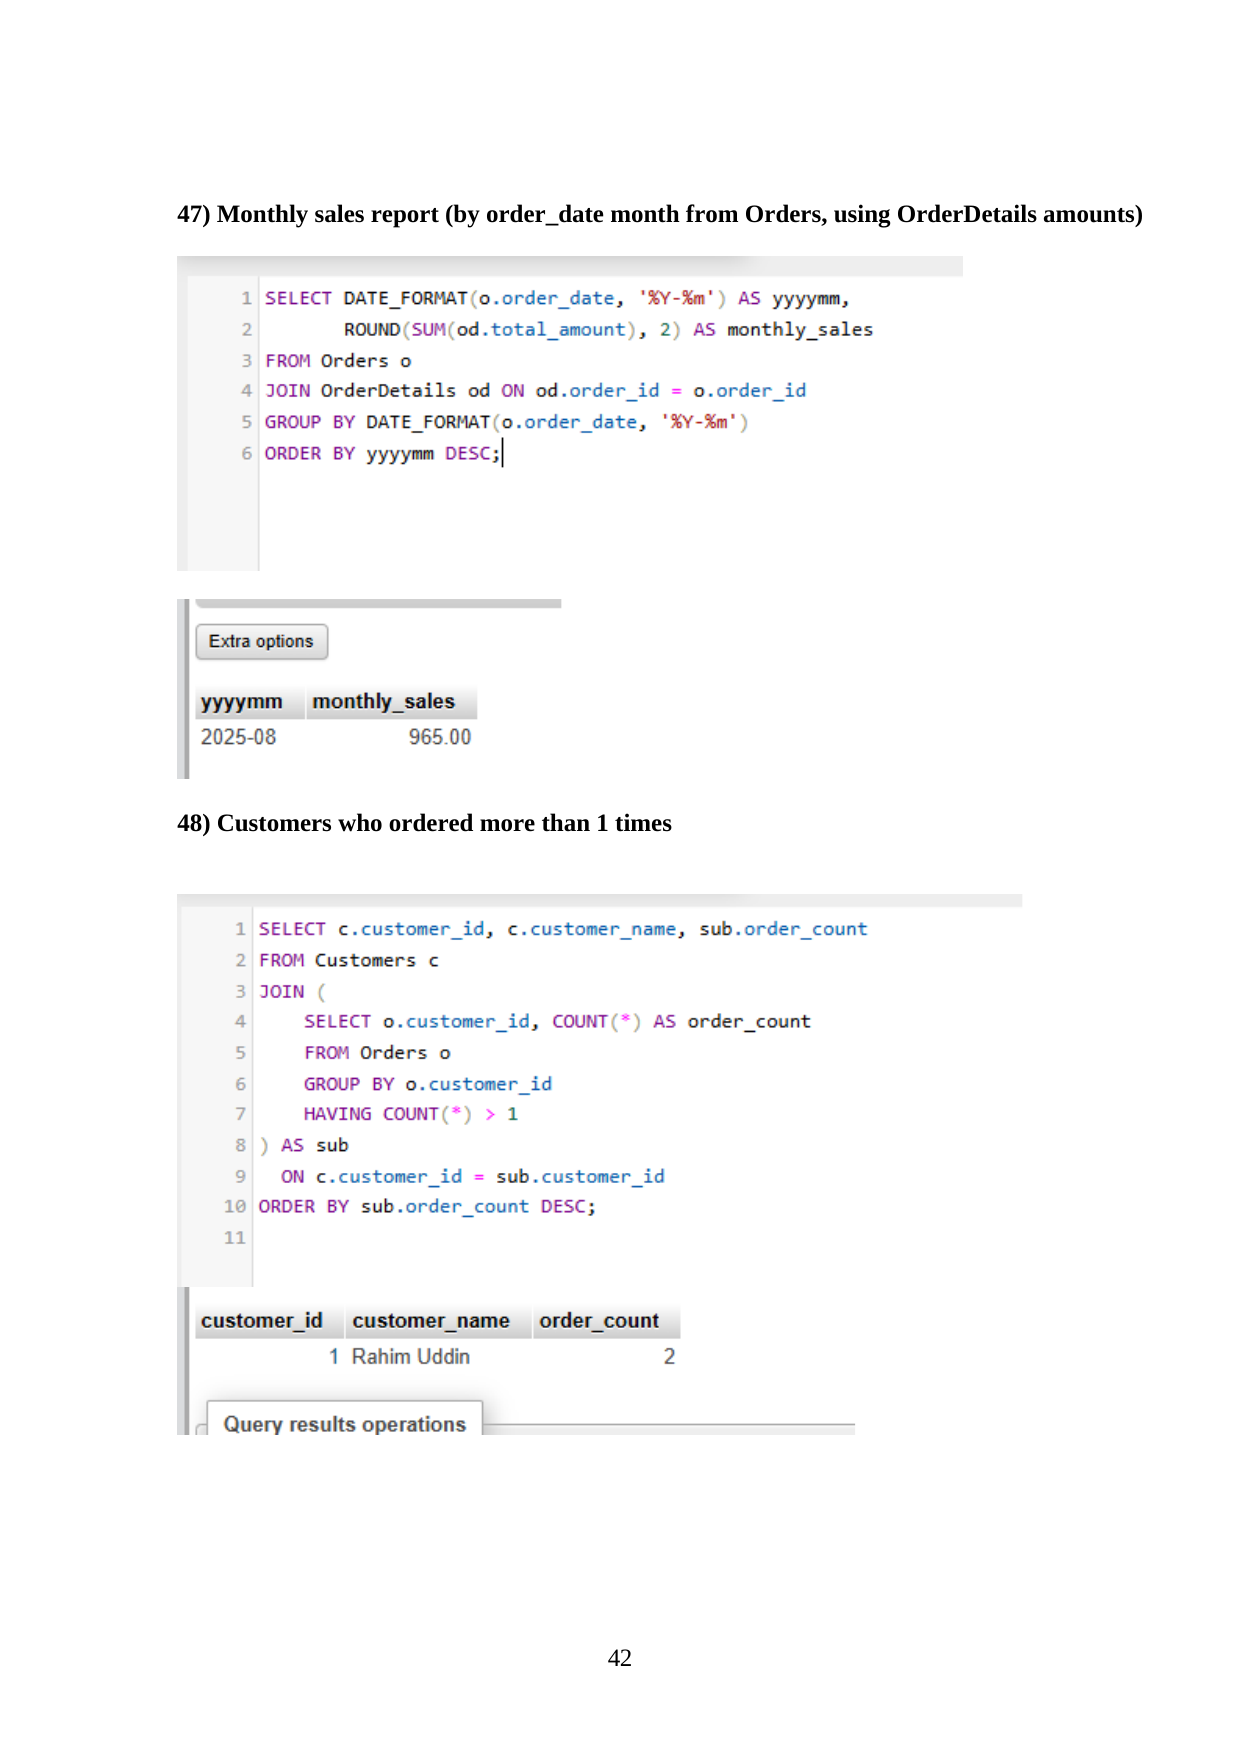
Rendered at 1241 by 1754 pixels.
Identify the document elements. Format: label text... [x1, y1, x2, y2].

picture [177, 894, 1023, 1435]
picture [177, 256, 963, 571]
picture [177, 599, 562, 779]
text 47) Monthly sales report (by order_date month from Orders, using OrderDetails amounts) [177, 199, 1211, 228]
text 48) Customers who ordered more than 1 times [177, 808, 1211, 837]
